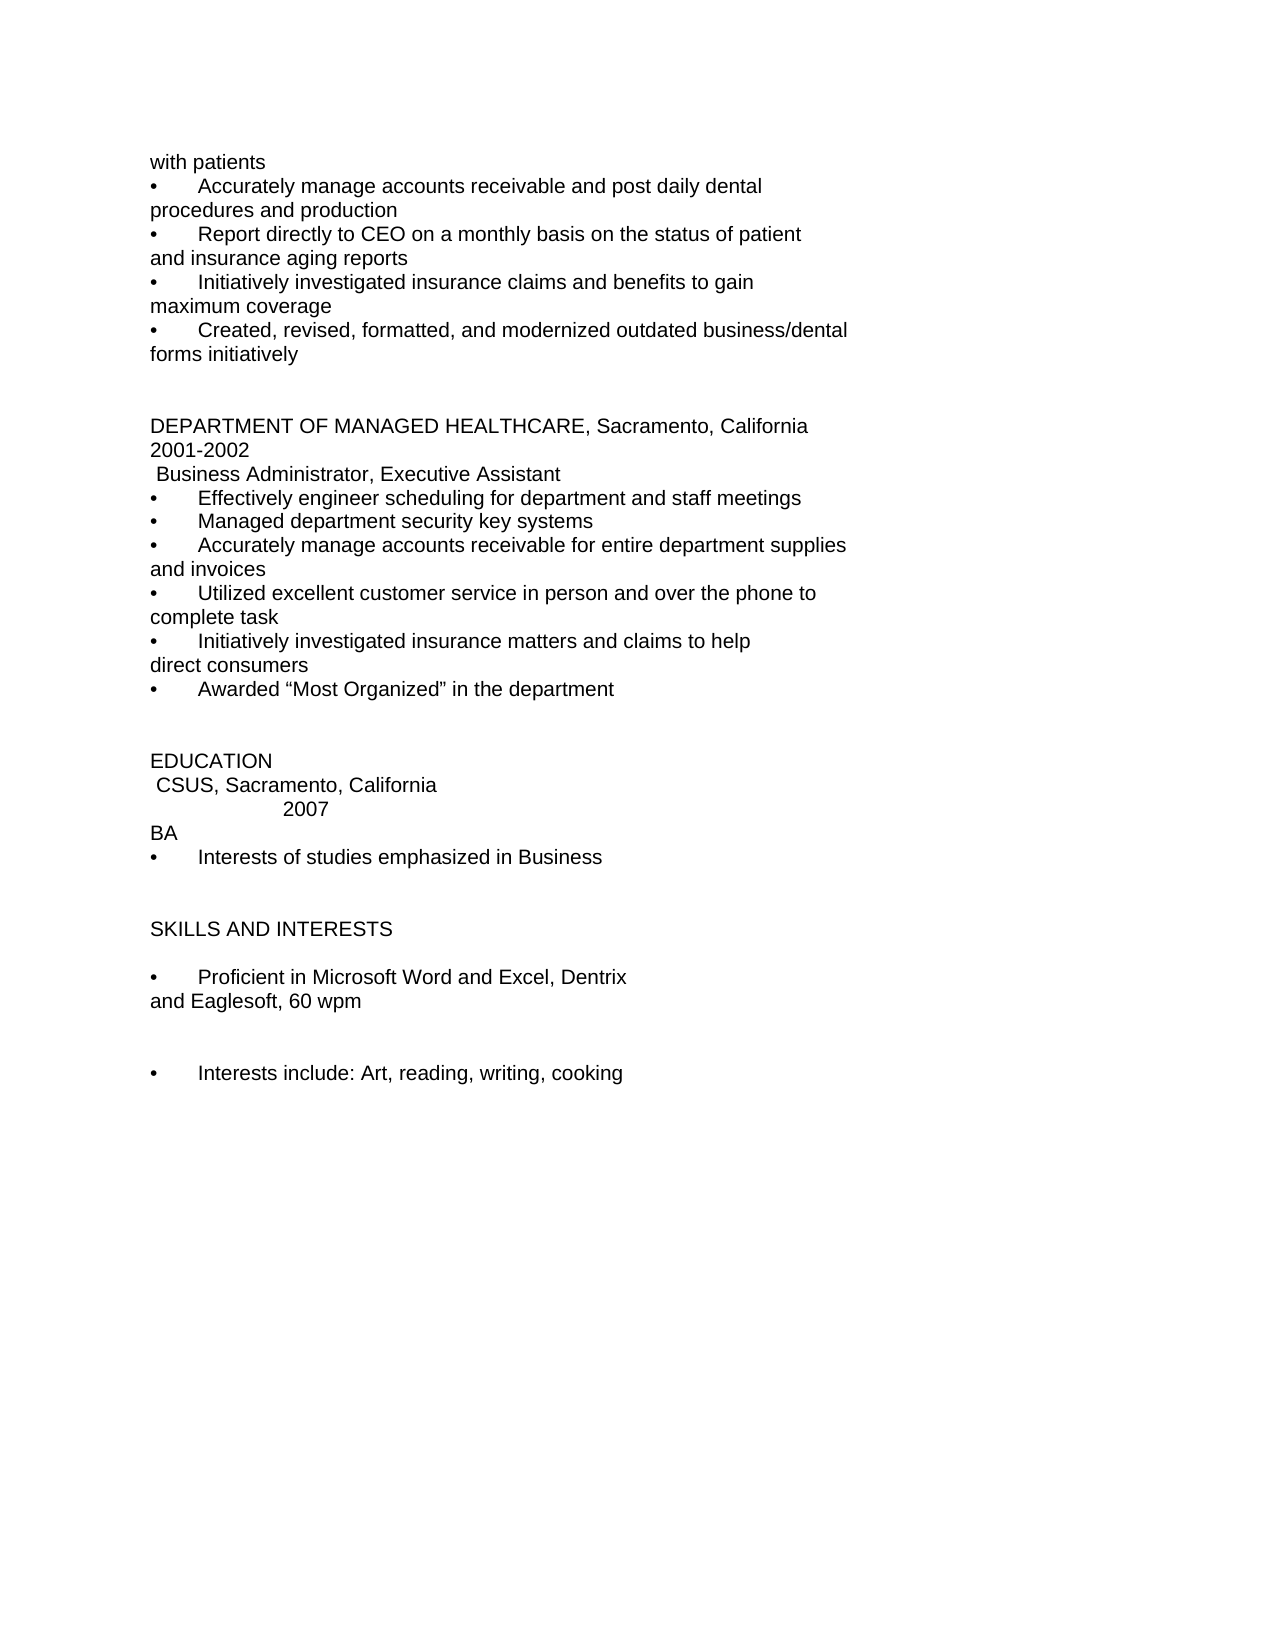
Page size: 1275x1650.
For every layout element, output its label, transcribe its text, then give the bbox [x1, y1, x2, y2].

text • Initiatively investigated insurance matters and claims to help [150, 629, 1125, 653]
text • Awarded “Most Organized” in the department [150, 677, 1125, 701]
text 2001-2002 [150, 437, 1125, 461]
text SKILLS AND INTERESTS [150, 917, 1125, 941]
text and Eaglesoft, 60 wpm [150, 988, 1125, 1012]
text • Initiatively investigated insurance claims and benefits to gain [150, 270, 1125, 294]
text • Accurately manage accounts receivable and post daily dental [150, 174, 1125, 198]
text and invoices [150, 557, 1125, 581]
text complete task [150, 605, 1125, 629]
text • Managed department security key systems [150, 509, 1125, 533]
text BA [150, 821, 1125, 845]
text • Interests include: Art, reading, writing, cooking [150, 1060, 1125, 1084]
text • Utilized excellent customer service in person and over the phone to [150, 581, 1125, 605]
text forms initiatively [150, 342, 1125, 366]
text direct consumers [150, 653, 1125, 677]
text • Proficient in Microsoft Word and Excel, Dentrix [150, 964, 1125, 988]
text • Interests of studies emphasized in Business [150, 845, 1125, 869]
text with patients [150, 150, 1125, 174]
text CSUS, Sacramento, California [150, 773, 1125, 797]
text maximum coverage [150, 294, 1125, 318]
text procedures and production [150, 198, 1125, 222]
text • Accurately manage accounts receivable for entire department supplies [150, 533, 1125, 557]
text EDUCATION [150, 749, 1125, 773]
text • Created, revised, formatted, and modernized outdated business/dental [150, 318, 1125, 342]
text DEPARTMENT OF MANAGED HEALTHCARE, Sacramento, California [150, 413, 1125, 437]
text • Report directly to CEO on a monthly basis on the status of patient [150, 222, 1125, 246]
text Business Administrator, Executive Assistant [150, 461, 1125, 485]
text • Effectively engineer scheduling for department and staff meetings [150, 485, 1125, 509]
text 2007 [150, 797, 1125, 821]
text and insurance aging reports [150, 246, 1125, 270]
